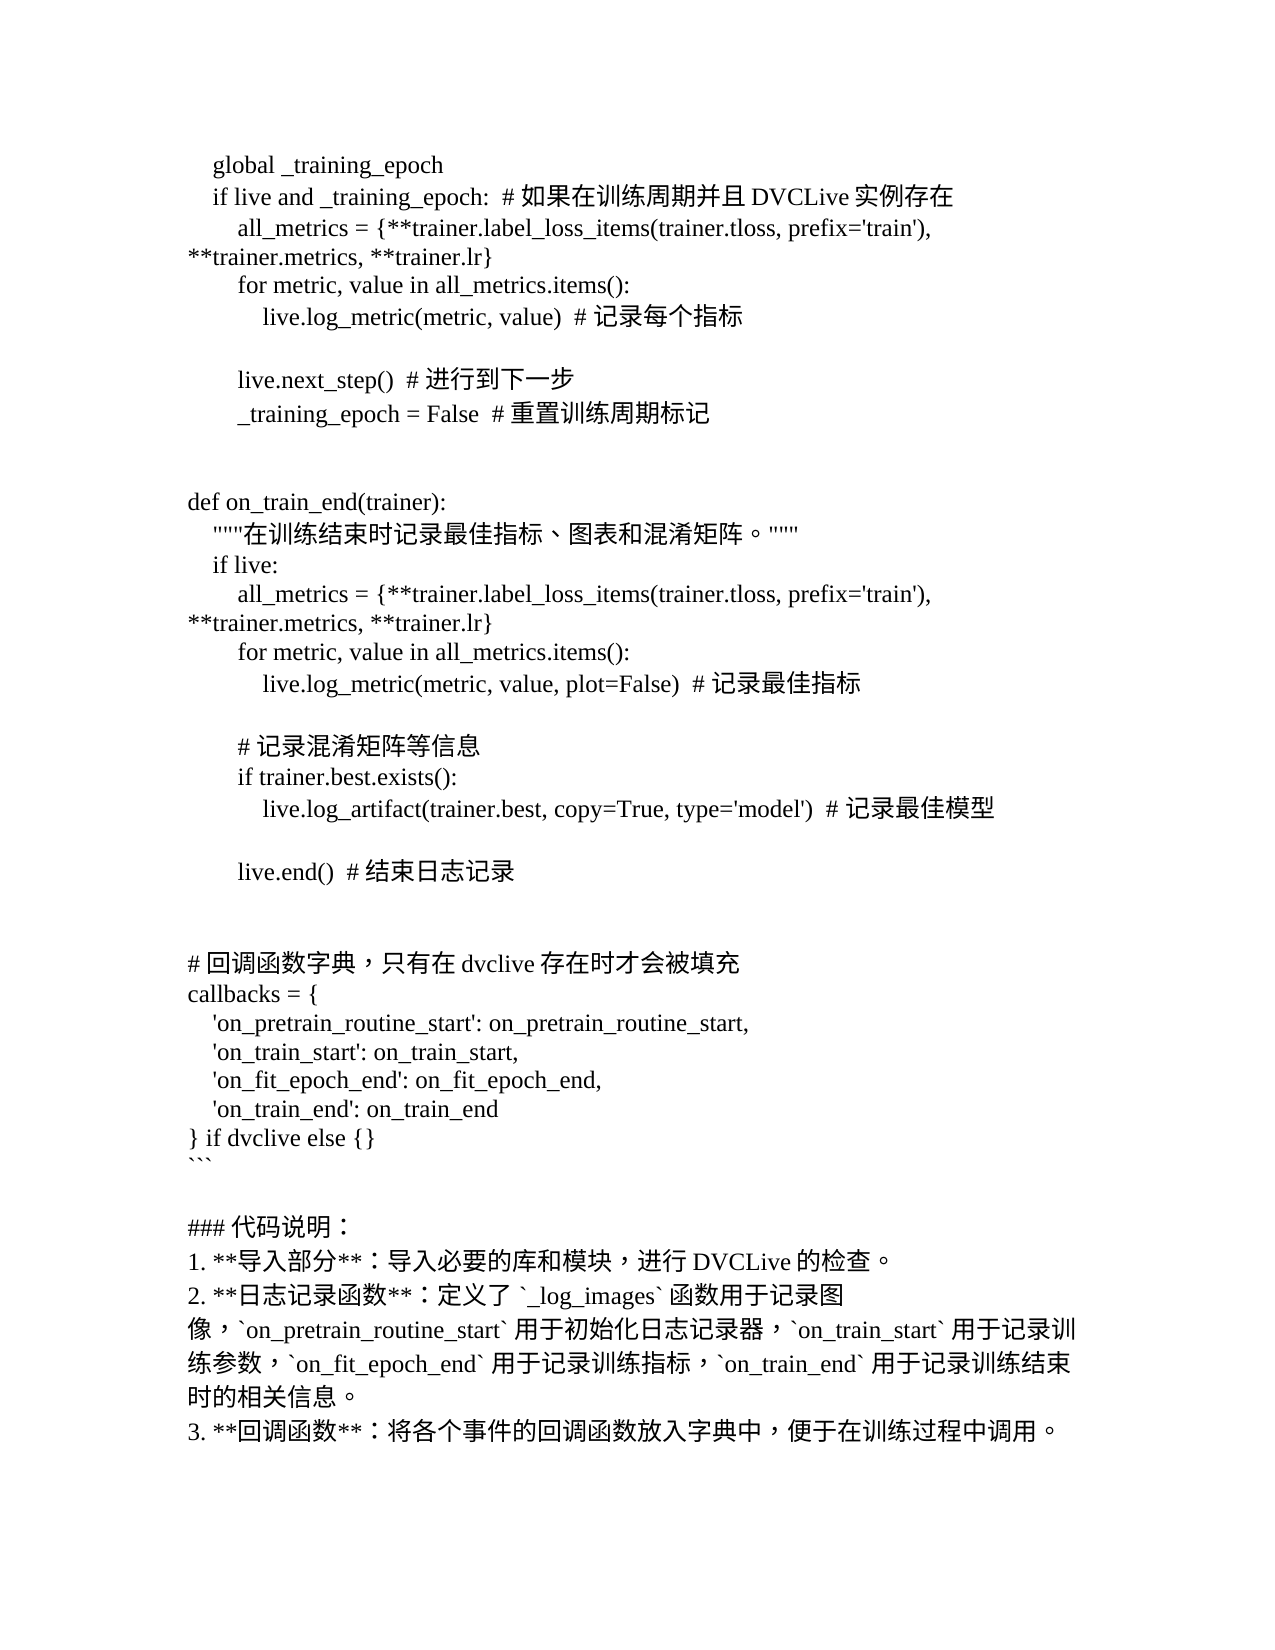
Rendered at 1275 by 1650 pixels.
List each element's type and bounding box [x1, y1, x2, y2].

text [187, 150, 1087, 1448]
